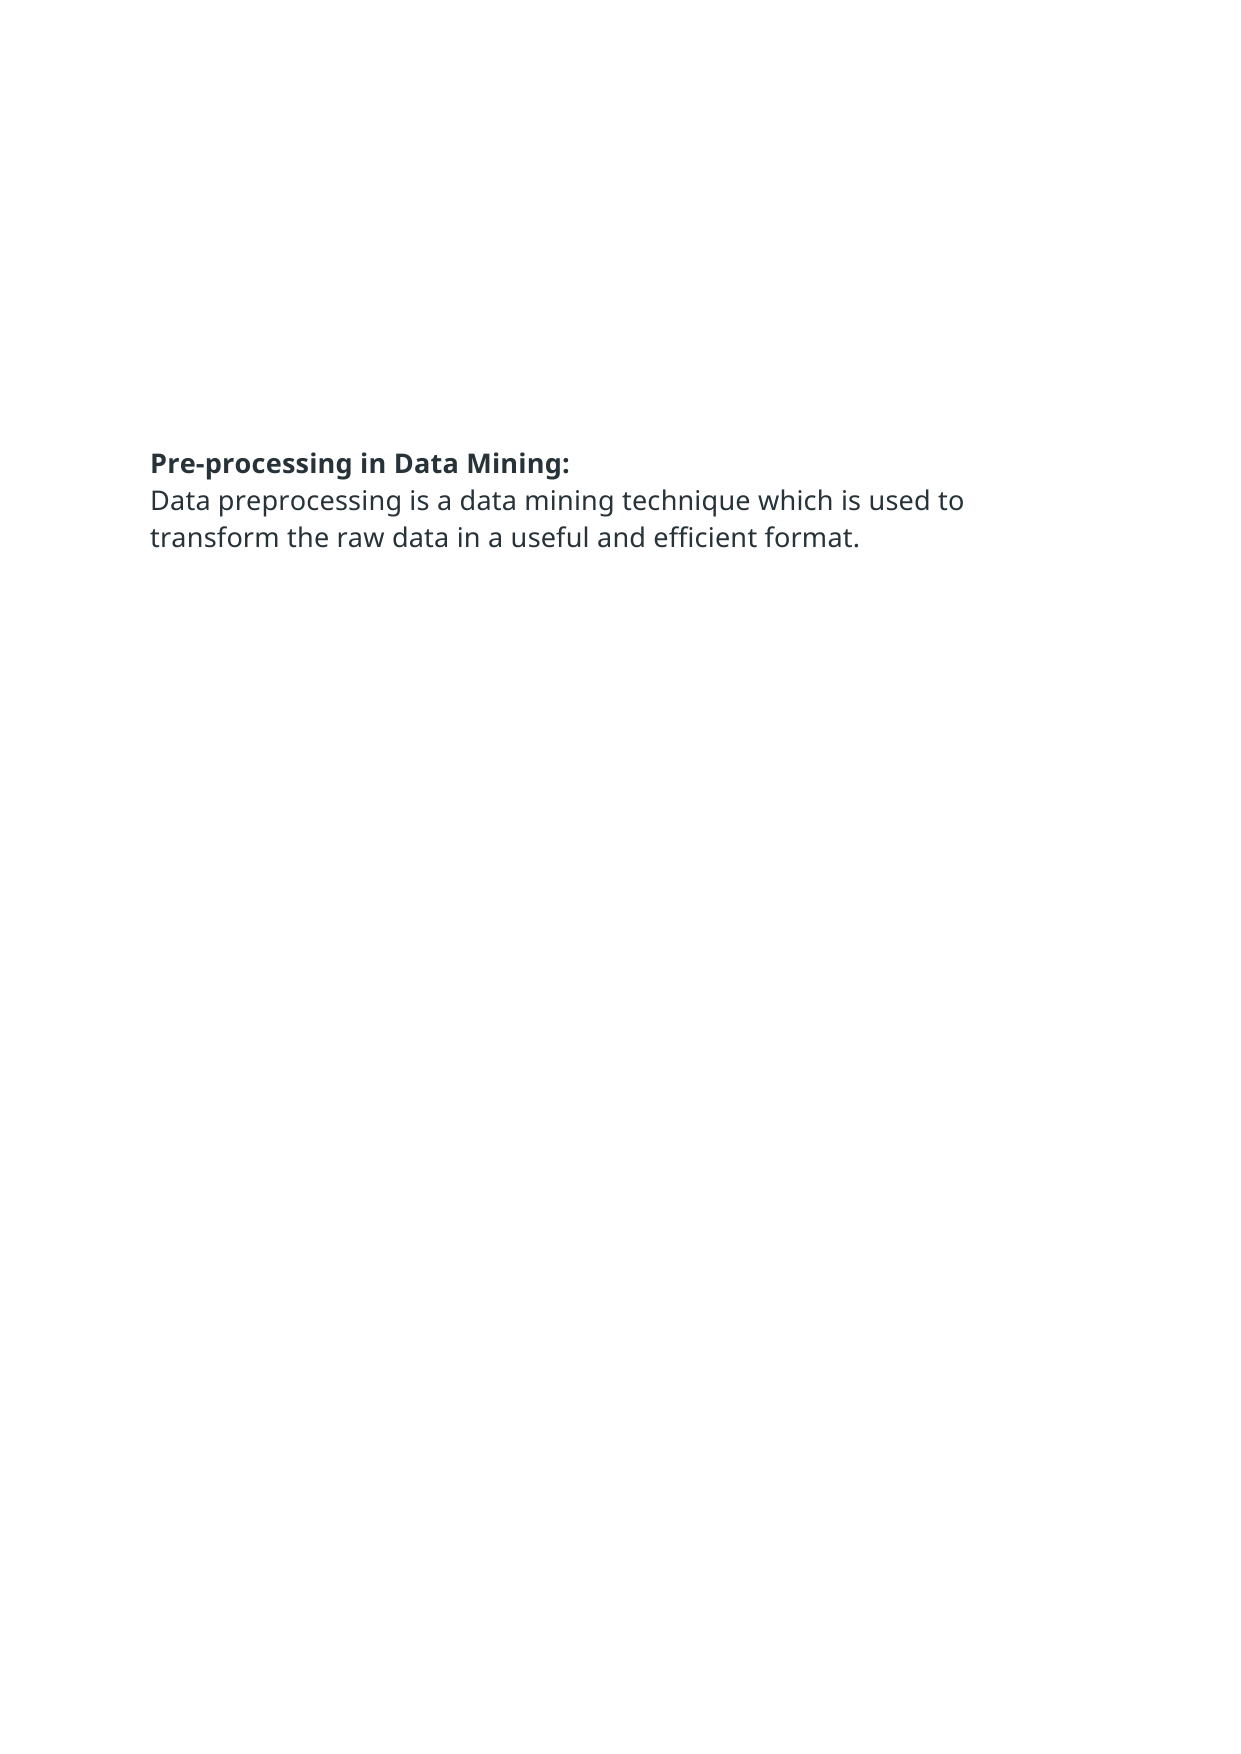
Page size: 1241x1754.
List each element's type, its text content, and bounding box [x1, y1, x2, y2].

text Pre-processing in Data Mining: Data preprocessing is a data mining technique which is used to transform the raw data in a useful and efficient format. [150, 445, 1090, 556]
